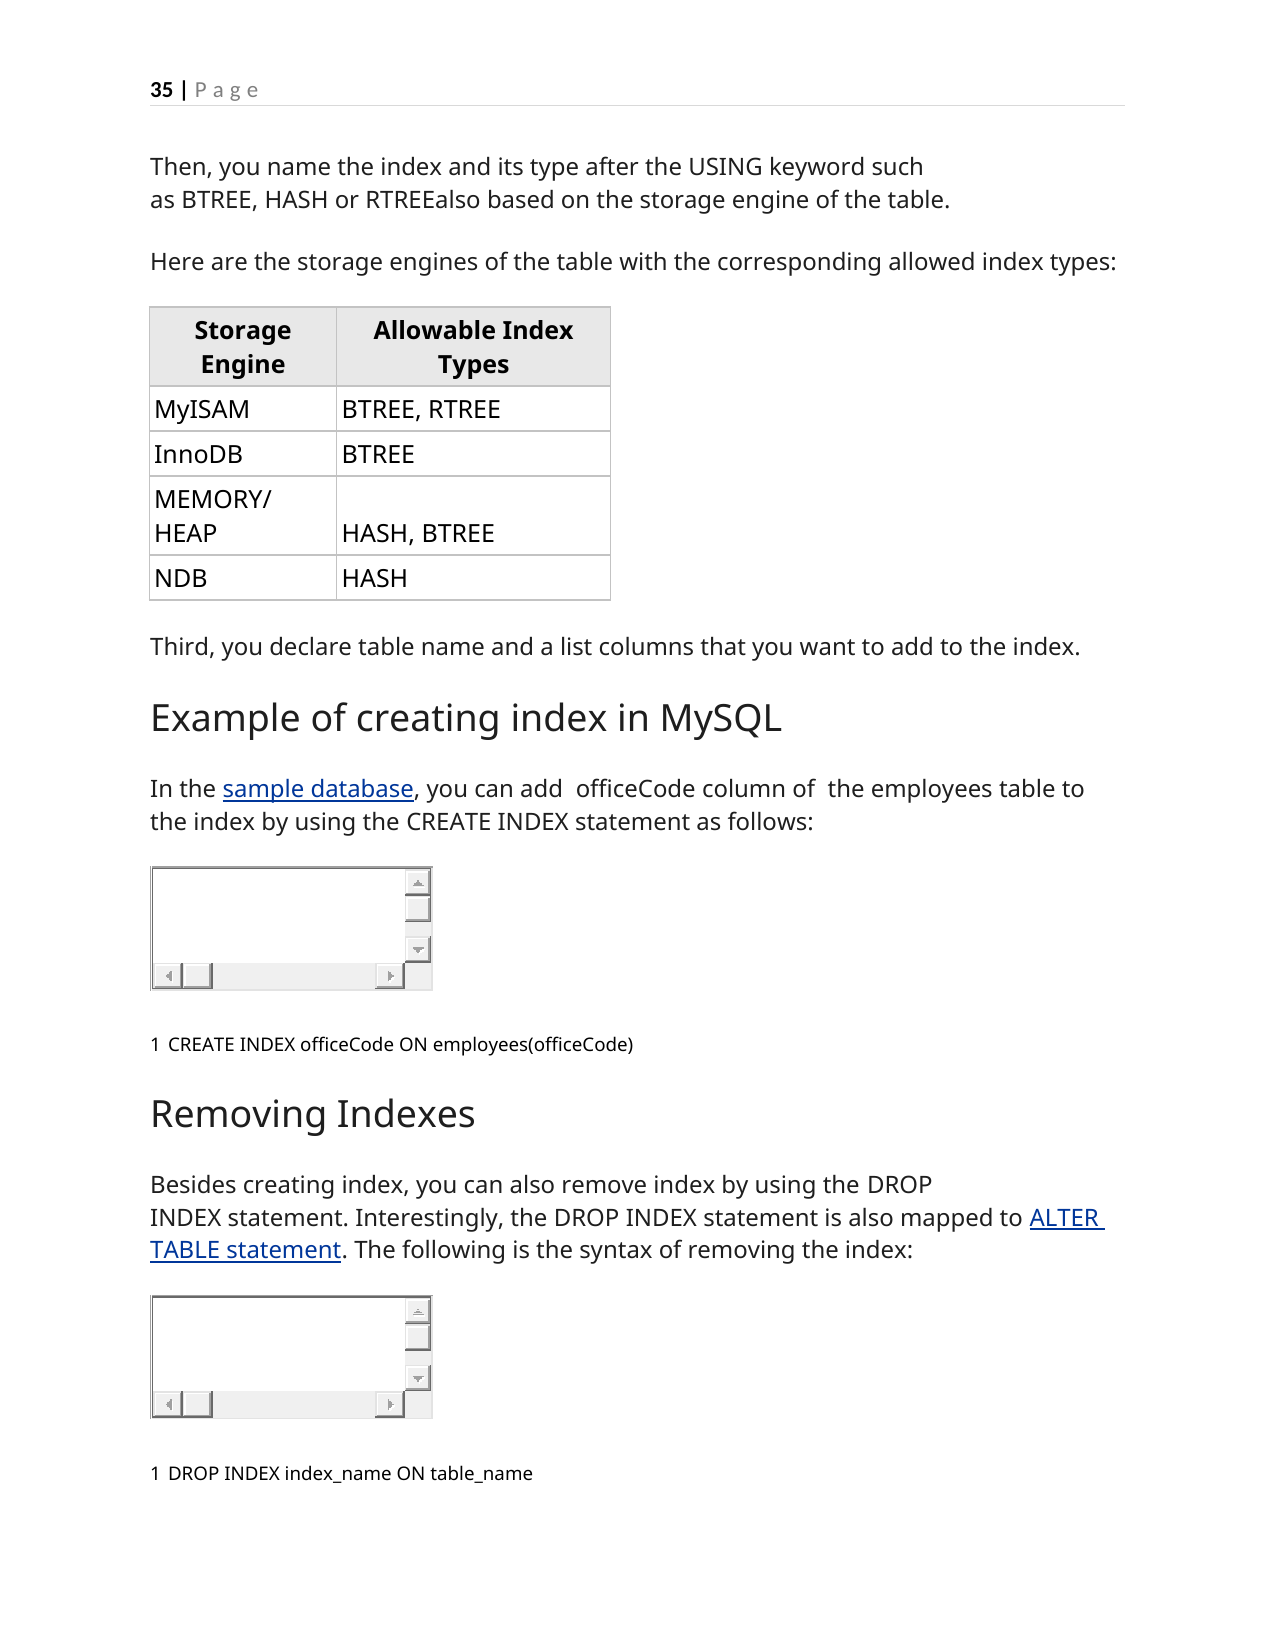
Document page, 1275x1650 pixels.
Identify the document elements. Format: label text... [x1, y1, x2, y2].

table_cell MEMORY/HEAP [150, 477, 336, 554]
table_cell InnoDB [150, 432, 336, 475]
text Here are the storage engines of the table with the corresponding allowed index types: [150, 244, 1125, 277]
text In the sample database, you can add officeCode column of the employees table to the index by using the CREATE INDEX statement as follows: [150, 772, 1125, 837]
table_cell BTREE, RTREE [337, 387, 610, 430]
text Then, you name the index and its type after the USING keyword such as BTREE, HASH or RTREEalso based on the storage engine of the table. [150, 150, 1125, 215]
text Removing Indexes [150, 1088, 1125, 1139]
table_header DROP INDEX index_name ON table_name [166, 1459, 1133, 1487]
table_header CREATE INDEX officeCode ON employees(officeCode) [166, 1030, 1133, 1058]
text Besides creating index, you can also remove index by using the DROP INDEX statement. Interestingly, the DROP INDEX statement is also mapped to ALTER TABLE statement. The following is the syntax of removing the index: [150, 1168, 1125, 1266]
table_cell MyISAM [150, 387, 336, 430]
table_header 1 [149, 1030, 166, 1058]
table_cell BTREE [337, 432, 610, 475]
text Example of creating index in MySQL [150, 692, 1125, 743]
table_cell NDB [150, 556, 336, 599]
table_cell HASH, BTREE [337, 477, 610, 554]
table_header 1 [149, 1459, 166, 1487]
text Third, you declare table name and a list columns that you want to add to the index. [150, 630, 1125, 663]
table_header Allowable Index Types [337, 308, 610, 385]
table_cell HASH [337, 556, 610, 599]
table_header Storage Engine [150, 308, 336, 385]
